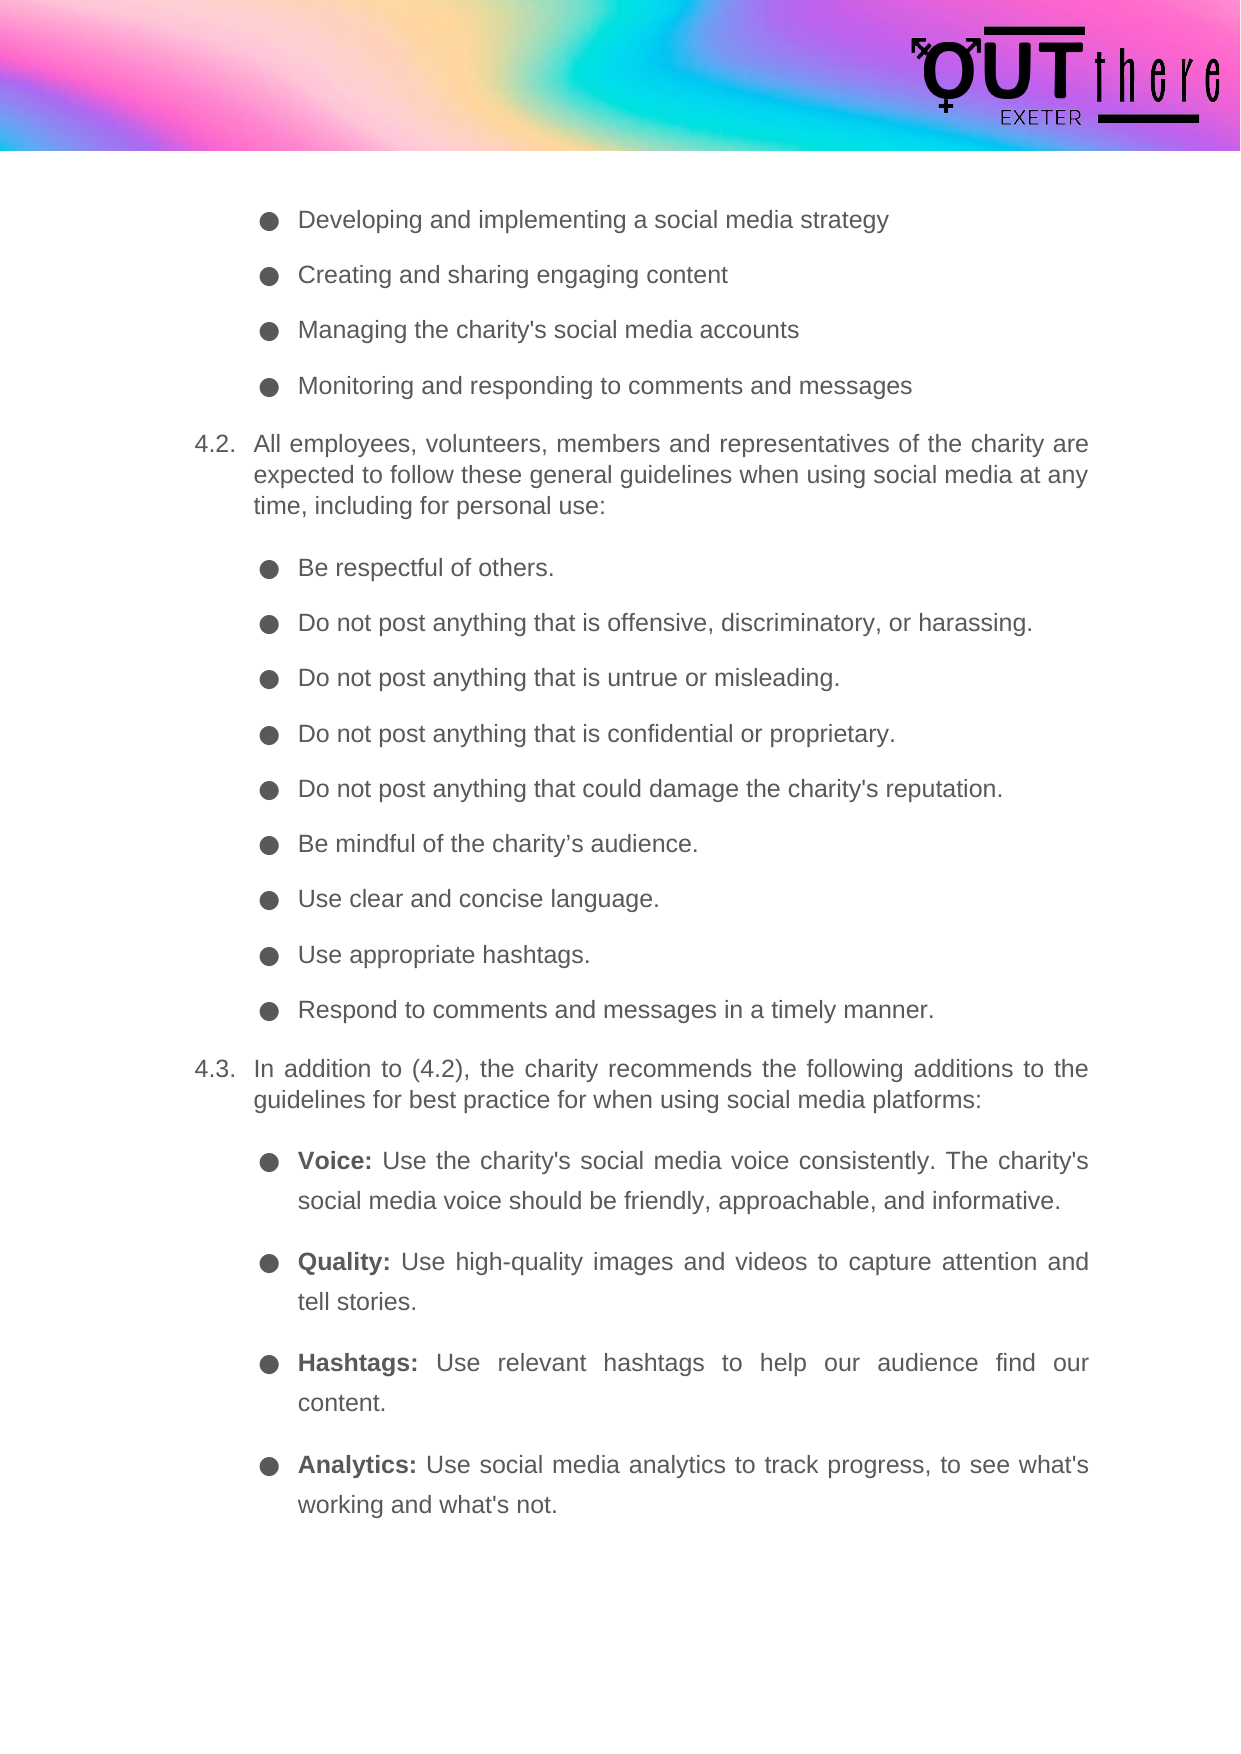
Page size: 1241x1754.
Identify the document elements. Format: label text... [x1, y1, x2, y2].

list Creating and sharing engaging content [258, 247, 1090, 298]
list Do not post anything that is confidential or proprietary. [258, 705, 1090, 756]
list Be respectful of others. [258, 539, 1090, 590]
list Managing the charity's social media accounts [258, 302, 1090, 353]
list Analytics: Use social media analytics to track progress, to see what's working and what's not. [258, 1436, 1090, 1518]
list Do not post anything that could damage the charity's reputation. [258, 760, 1090, 812]
picture [670, 0, 1241, 151]
list Use appropriate hashtags. [258, 926, 1090, 977]
list Be mindful of the charity’s audience. [258, 816, 1090, 867]
list Quality: Use high-quality images and videos to capture attention and tell stories. [258, 1233, 1090, 1316]
list Do not post anything that is untrue or misleading. [258, 650, 1090, 701]
list Developing and implementing a social media strategy [258, 191, 1090, 243]
picture [0, 0, 1009, 151]
list All employees, volunteers, members and representatives of the charity are expected to follow these general guidelines when using social media at any time, including for personal use: [194, 429, 1090, 520]
list Use clear and concise language. [258, 871, 1090, 922]
list Voice: Use the charity's social media voice consistently. The charity's social media voice should be friendly, approachable, and informative. [258, 1132, 1090, 1214]
list Respond to comments and messages in a timely manner. [258, 982, 1090, 1033]
list In addition to (4.2), the charity recommends the following additions to the guidelines for best practice for when using social media platforms: [194, 1053, 1090, 1113]
list Monitoring and responding to comments and messages [258, 357, 1090, 408]
list Hashtags: Use relevant hashtags to help our audience find our content. [258, 1335, 1090, 1417]
list Do not post anything that is offensive, discriminatory, or harassing. [258, 594, 1090, 646]
